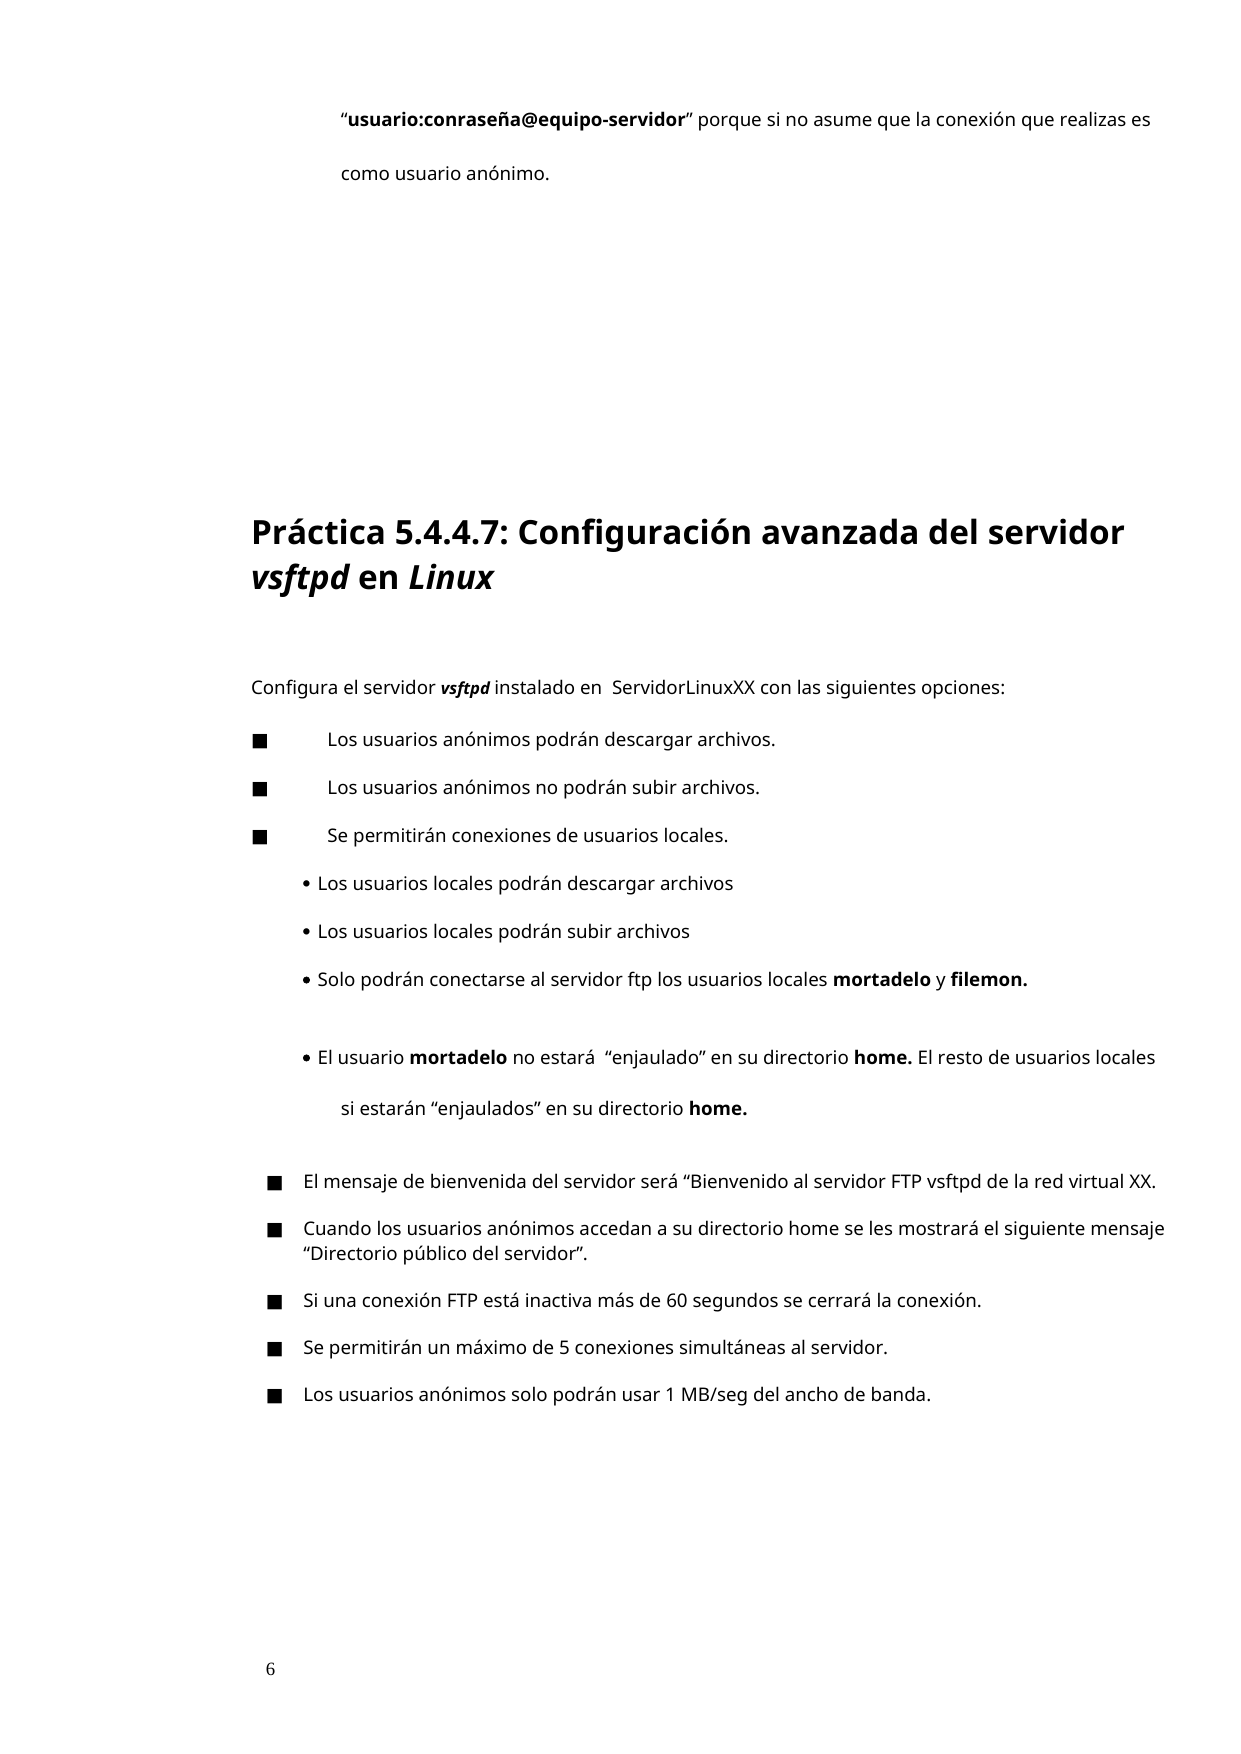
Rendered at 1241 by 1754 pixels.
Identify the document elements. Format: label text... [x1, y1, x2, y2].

list Los usuarios anónimos podrán descargar archivos. [251, 708, 1166, 756]
list El mensaje de bienvenida del servidor será “Bienvenido al servidor FTP vsftpd de la red virtual XX. [266, 1168, 1166, 1193]
list Solo podrán conectarse al servidor ftp los usuarios locales mortadelo y filemon. [303, 948, 1166, 996]
text Configura el servidor vsftpd instalado en ServidorLinuxXX con las siguientes opciones: [251, 675, 1166, 700]
list Si una conexión FTP está inactiva más de 60 segundos se cerrará la conexión. [266, 1287, 1166, 1312]
list Cuando los usuarios anónimos accedan a su directorio home se les mostrará el siguiente mensaje “Directorio público del servidor”. [266, 1215, 1166, 1265]
list Los usuarios anónimos solo podrán usar 1 MB/seg del ancho de banda. [266, 1381, 1166, 1406]
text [289, 84, 1166, 192]
list Los usuarios anónimos no podrán subir archivos. [251, 756, 1166, 804]
text Práctica 5.4.4.7: Configuración avanzada del servidor vsftpd en Linux [251, 508, 1166, 599]
list El usuario mortadelo no estará “enjaulado” en su directorio home. El resto de usuarios locales si estarán “enjaulados” en su directorio home. [303, 1044, 1166, 1121]
list Se permitirán conexiones de usuarios locales. [251, 804, 1166, 852]
list Los usuarios locales podrán subir archivos [303, 900, 1166, 948]
list Se permitirán un máximo de 5 conexiones simultáneas al servidor. [266, 1334, 1166, 1359]
list Los usuarios locales podrán descargar archivos [303, 852, 1166, 900]
